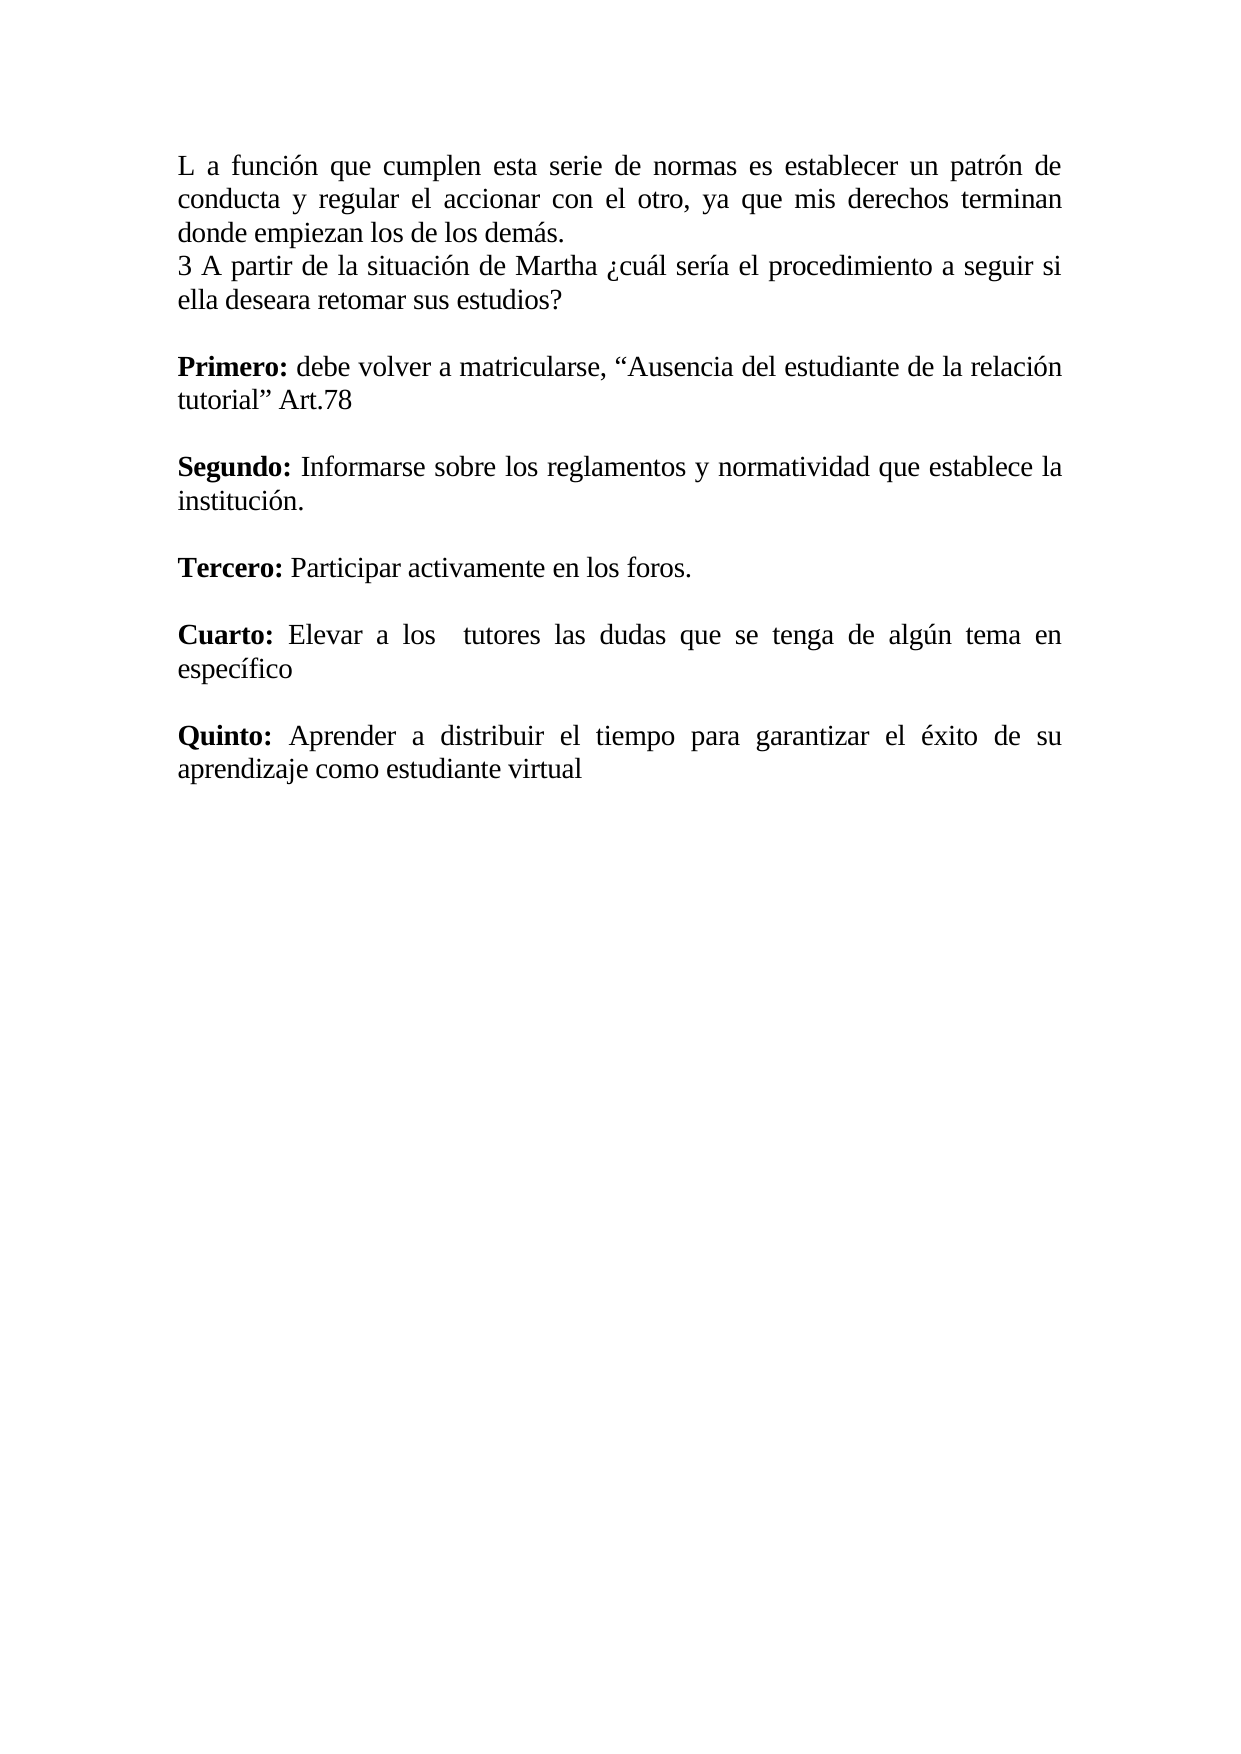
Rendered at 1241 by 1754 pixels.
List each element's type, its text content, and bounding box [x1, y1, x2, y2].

text Cuarto: Elevar a los tutores las dudas que se tenga de algún tema en específico [177, 617, 1063, 684]
text 3 A partir de la situación de Martha ¿cuál sería el procedimiento a seguir si ella deseara retomar sus estudios? [177, 248, 1063, 315]
text Tercero: Participar activamente en los foros. [177, 550, 1063, 584]
text Primero: debe volver a matricularse, “Ausencia del estudiante de la relación tutorial” Art.78 [177, 349, 1063, 416]
text Segundo: Informarse sobre los reglamentos y normatividad que establece la institución. [177, 449, 1063, 517]
text Quinto: Aprender a distribuir el tiempo para garantizar el éxito de su aprendizaje como estudiante virtual [177, 718, 1063, 785]
text L a función que cumplen esta serie de normas es establecer un patrón de conducta y regular el accionar con el otro, ya que mis derechos terminan donde empiezan los de los demás. [177, 148, 1063, 248]
